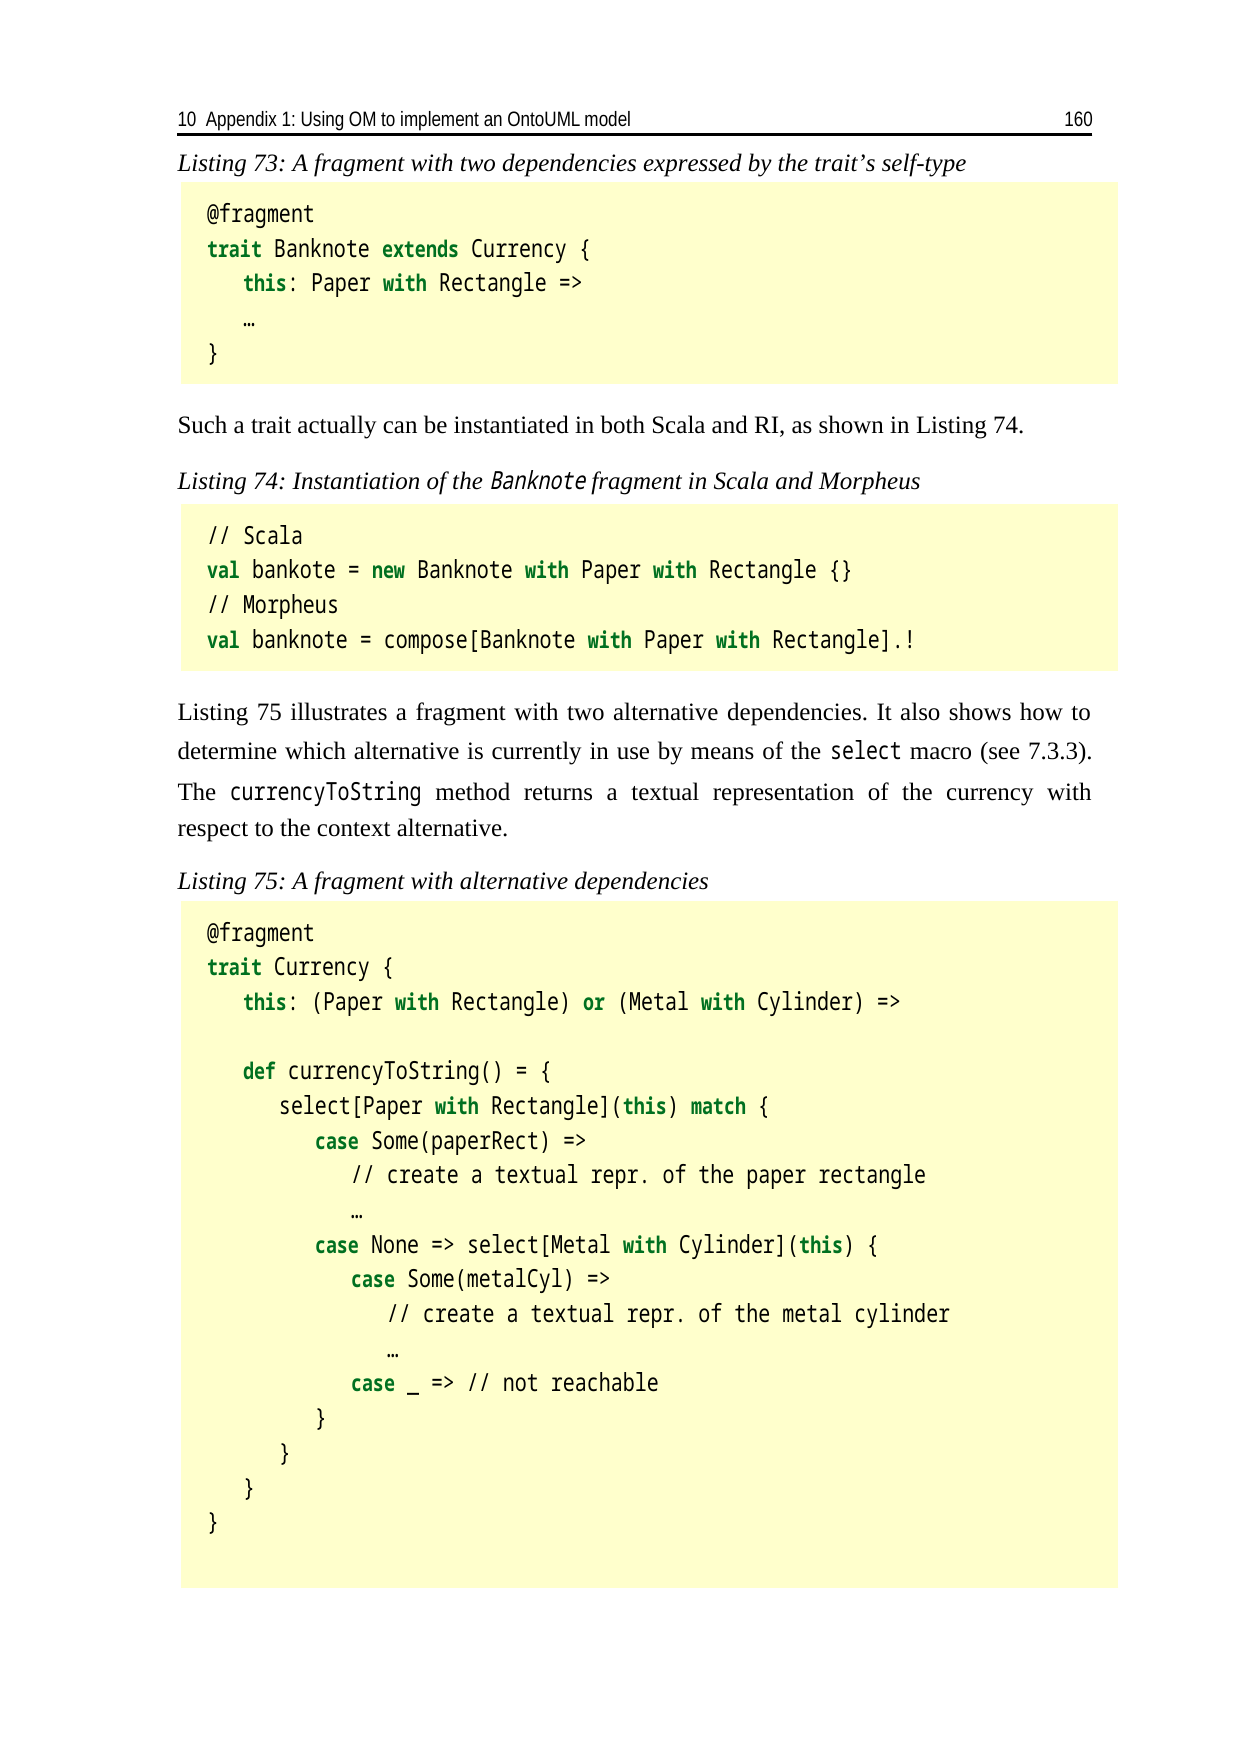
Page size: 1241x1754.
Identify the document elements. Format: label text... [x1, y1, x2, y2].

text // Scala val bankote = new Banknote with Paper with Rectangle {} // Morpheus val banknote = compose[Banknote with Paper with Rectangle].! [182, 505, 1117, 670]
text Listing 75 illustrates a fragment with two alternative dependencies. It also shows how to determine which alternative is currently in use by means of the select macro (see 7.3.3). The currencyToString method returns a textual representation of the currency with respect to the context alternative. [177, 697, 1092, 842]
text Listing 74: Instantiation of the Banknote fragment in Scala and Morpheus [177, 463, 1092, 497]
text Listing 73: A fragment with two dependencies expressed by the trait’s self-type [177, 148, 1092, 176]
text Such a trait actually can be instantiated in both Scala and RI, as shown in Listing 74. [177, 410, 1092, 438]
text @fragment trait Currency { this: (Paper with Rectangle) or (Metal with Cylinder) => [182, 902, 1117, 1005]
text @fragment trait Banknote extends Currency { this: Paper with Rectangle => … } [182, 183, 1117, 383]
text Listing 75: A fragment with alternative dependencies [177, 866, 1092, 895]
text def currencyToString() = { select[Paper with Rectangle](this) match { case Some(paperRect) => // create a textual repr. of the paper rectangle … case None => select[Metal with Cylinder](this) { case Some(metalCyl) => // create a textual repr. of the metal cylinder … case _ => // not reachable } } } } [182, 1005, 1117, 1525]
